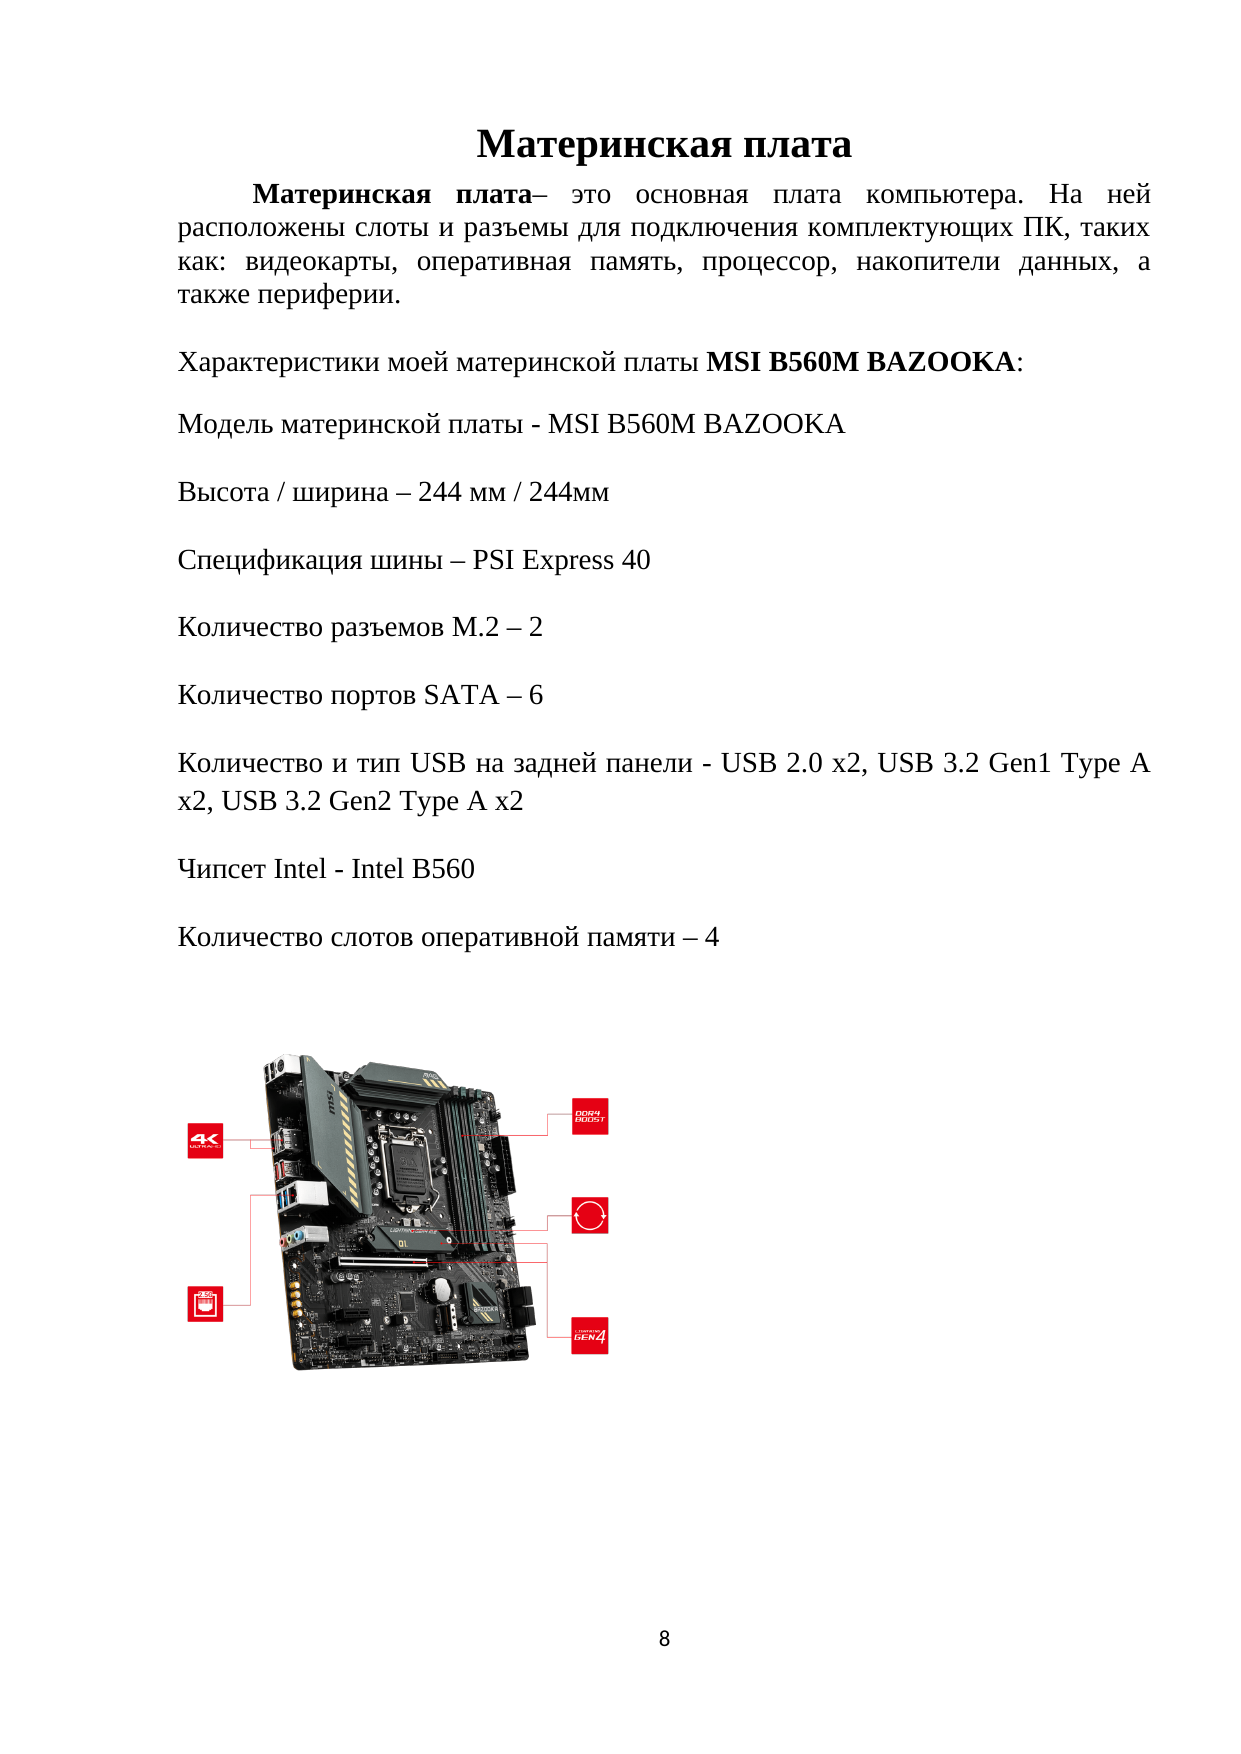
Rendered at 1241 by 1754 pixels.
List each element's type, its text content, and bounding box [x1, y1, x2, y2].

text Чипсет Intel - Intel B560 [177, 851, 1152, 885]
text Количество и тип USB на задней панели - USB 2.0 x2, USB 3.2 Gen1 Type A x2, USB 3.2 Gen2 Type A x2 [177, 745, 1152, 817]
picture [177, 1037, 619, 1389]
text Спецификация шины – PSI Express 40 [177, 542, 1152, 575]
text Материнская плата– это основная плата компьютера. На ней расположены слоты и разъемы для подключения комплектующих ПК, таких как: видеокарты, оперативная память, процессор, накопители данных, а также периферии. [177, 176, 1152, 310]
text Количество разъемов M.2 – 2 [177, 609, 1152, 643]
text Модель материнской платы - MSI B560M BAZOOKA [177, 406, 1152, 440]
text Количество портов SATA – 6 [177, 677, 1152, 711]
subtitle Материнская плата [177, 118, 1152, 166]
text Количество слотов оперативной памяти – 4 [177, 919, 1152, 952]
text Высота / ширина – 244 мм / 244мм [177, 474, 1152, 508]
text Характеристики моей материнской платы MSI B560M BAZOOKA: [177, 344, 1152, 377]
